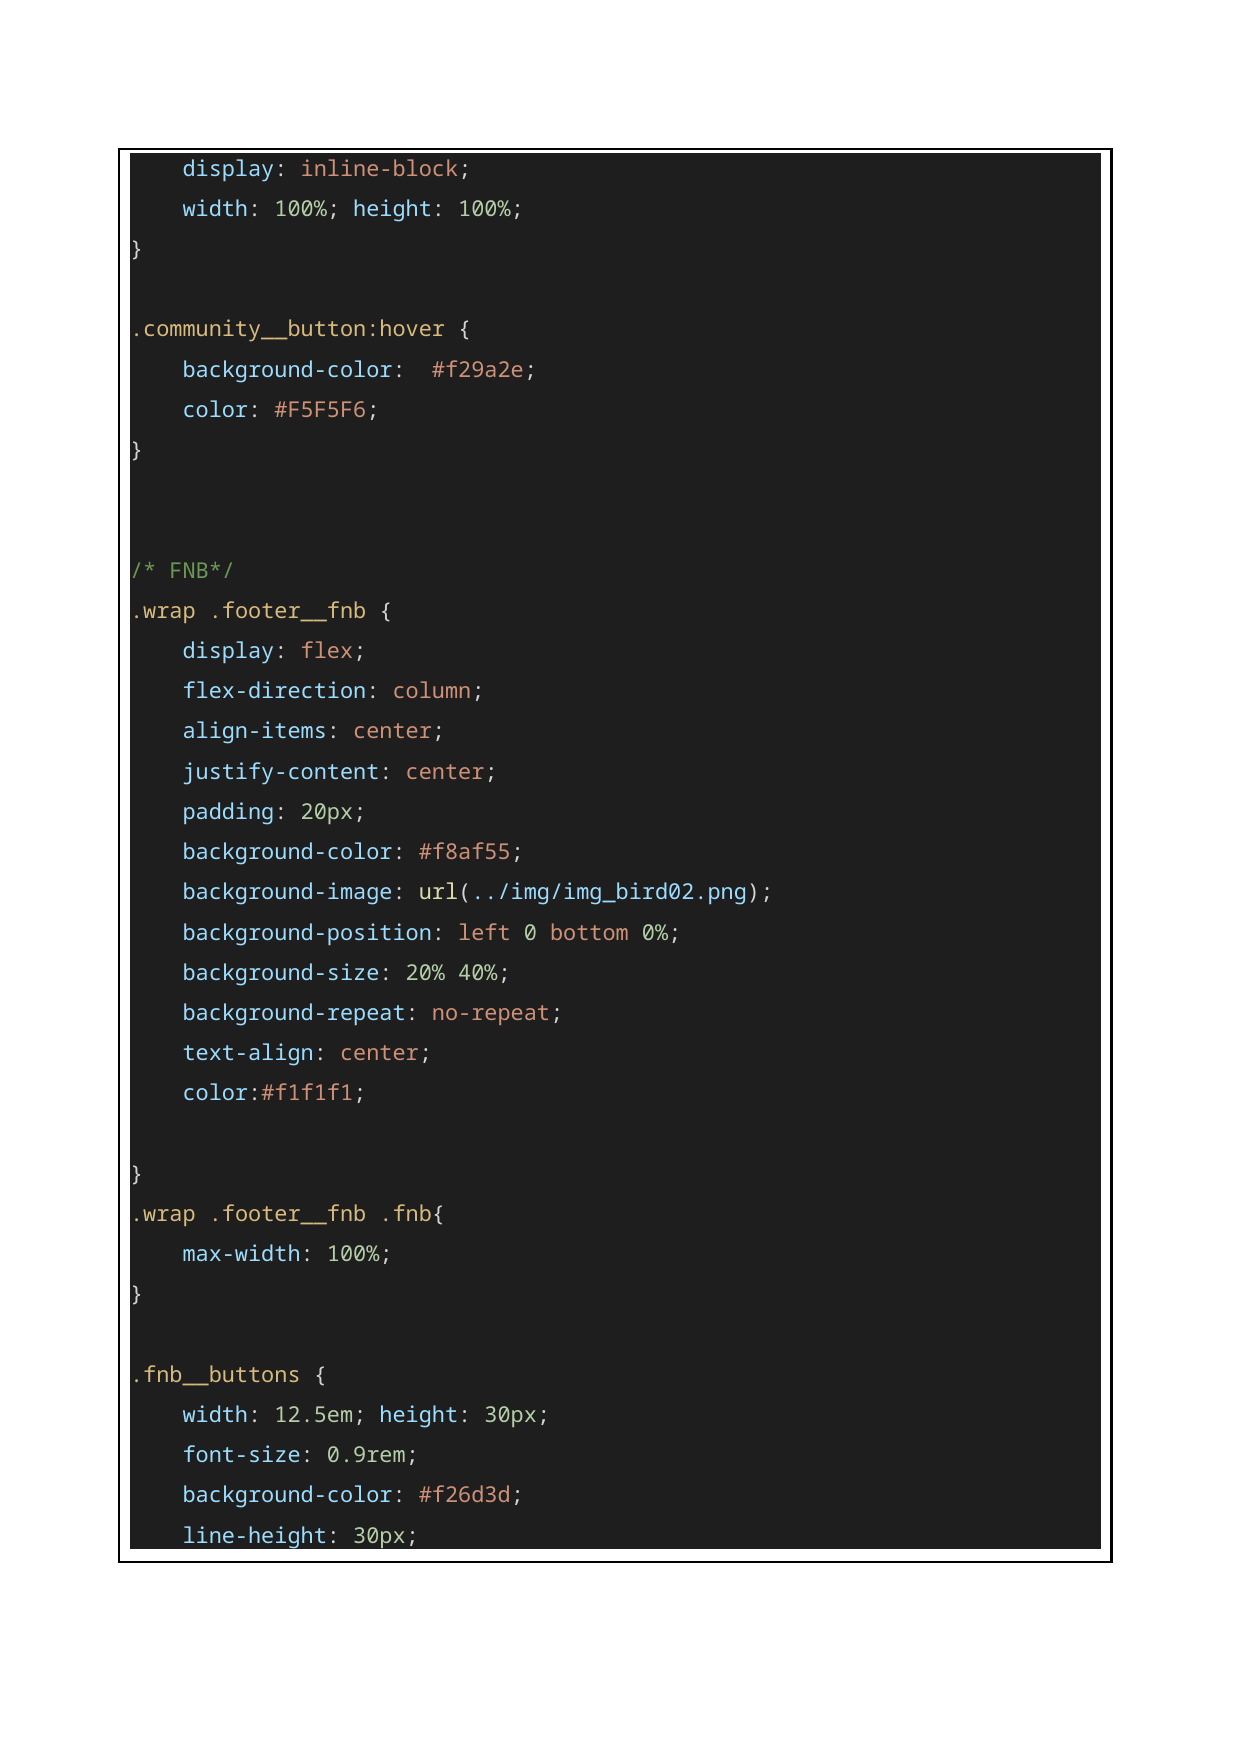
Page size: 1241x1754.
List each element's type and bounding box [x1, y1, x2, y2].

table_header [120, 150, 1110, 1561]
